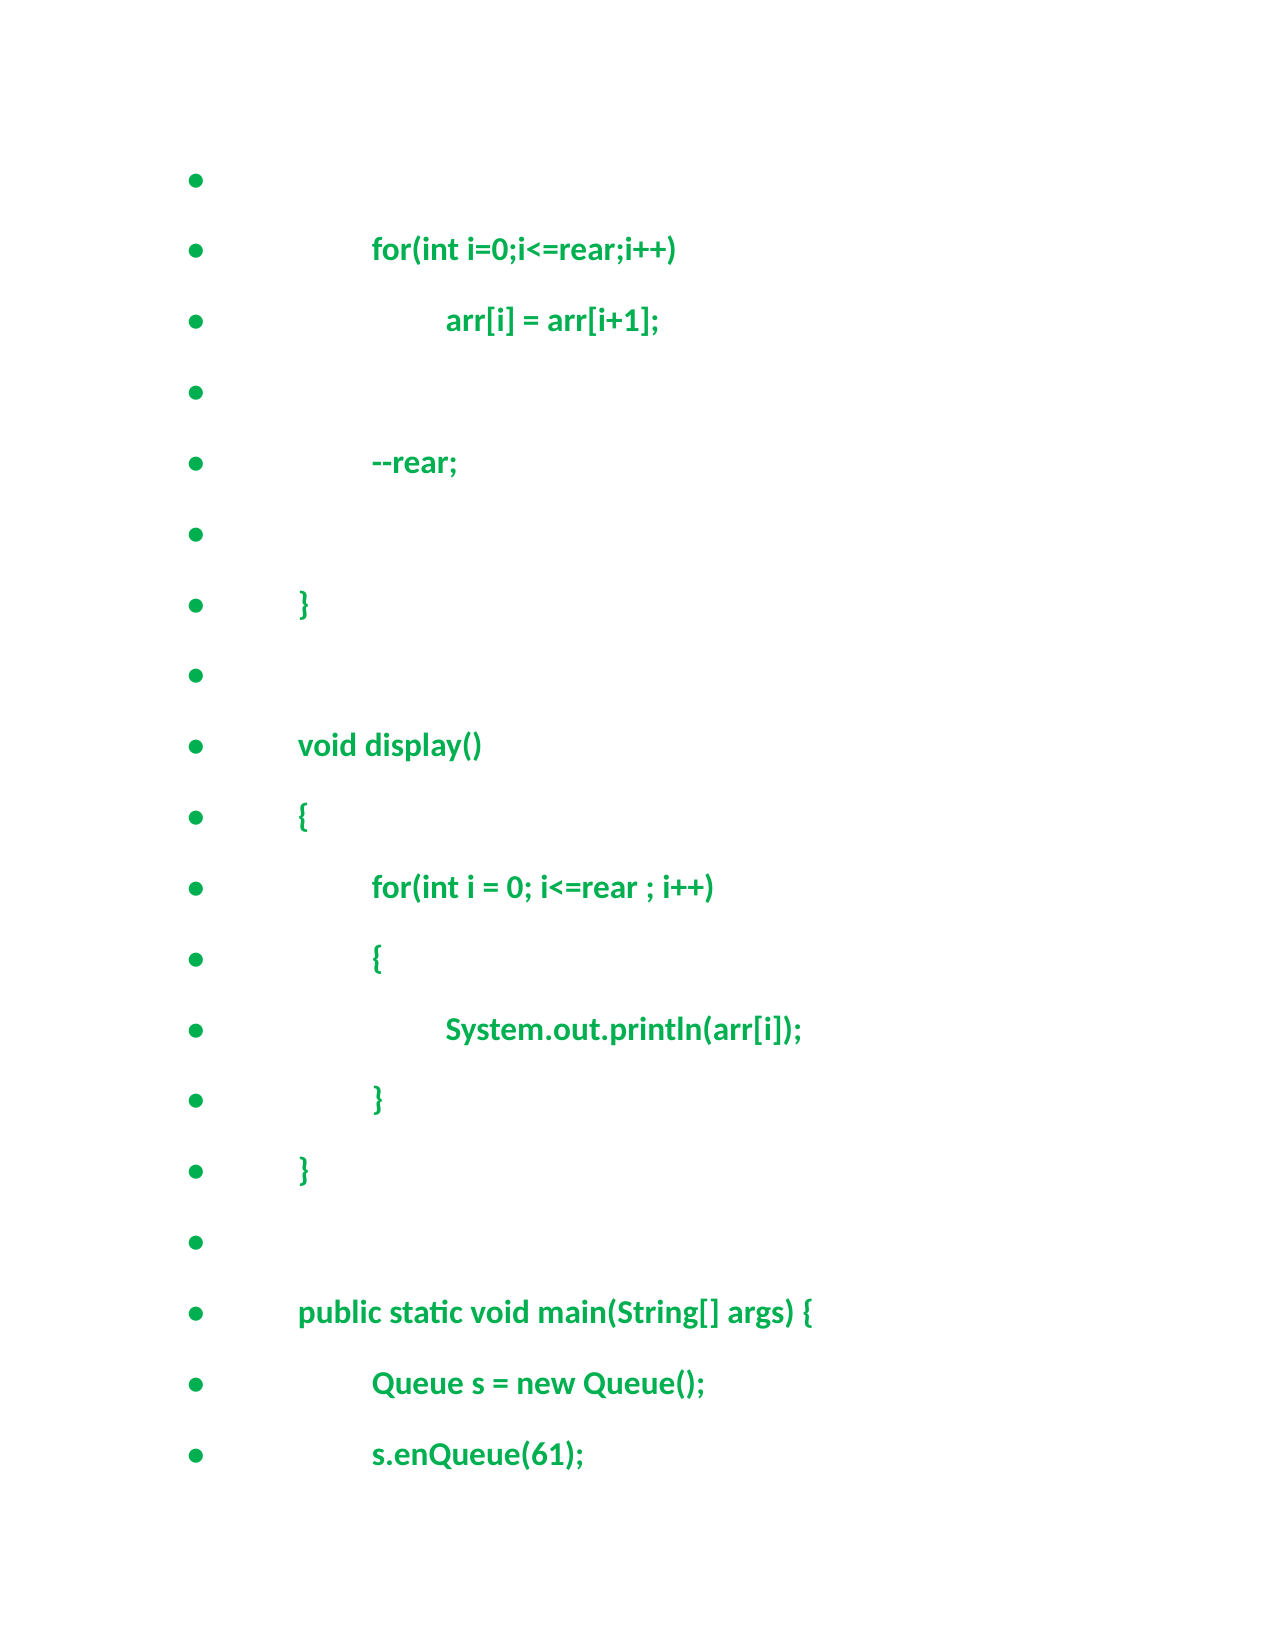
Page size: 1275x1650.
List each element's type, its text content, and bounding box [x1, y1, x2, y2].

list } [187, 575, 1125, 625]
list { [187, 787, 1125, 837]
list } [187, 1142, 1125, 1192]
list void display() [187, 717, 1125, 767]
list Queue s = new Queue(); [187, 1354, 1125, 1404]
list public static void main(String[] args) { [187, 1283, 1125, 1333]
list System.out.println(arr[i]); [187, 1000, 1125, 1050]
list --rear; [187, 433, 1125, 483]
list arr[i] = arr[i+1]; [187, 292, 1125, 342]
list s.enQueue(61); [187, 1425, 1125, 1475]
list for(int i=0;i<=rear;i++) [187, 221, 1125, 271]
list } [187, 1071, 1125, 1121]
list { [187, 929, 1125, 979]
list for(int i = 0; i<=rear ; i++) [187, 858, 1125, 908]
